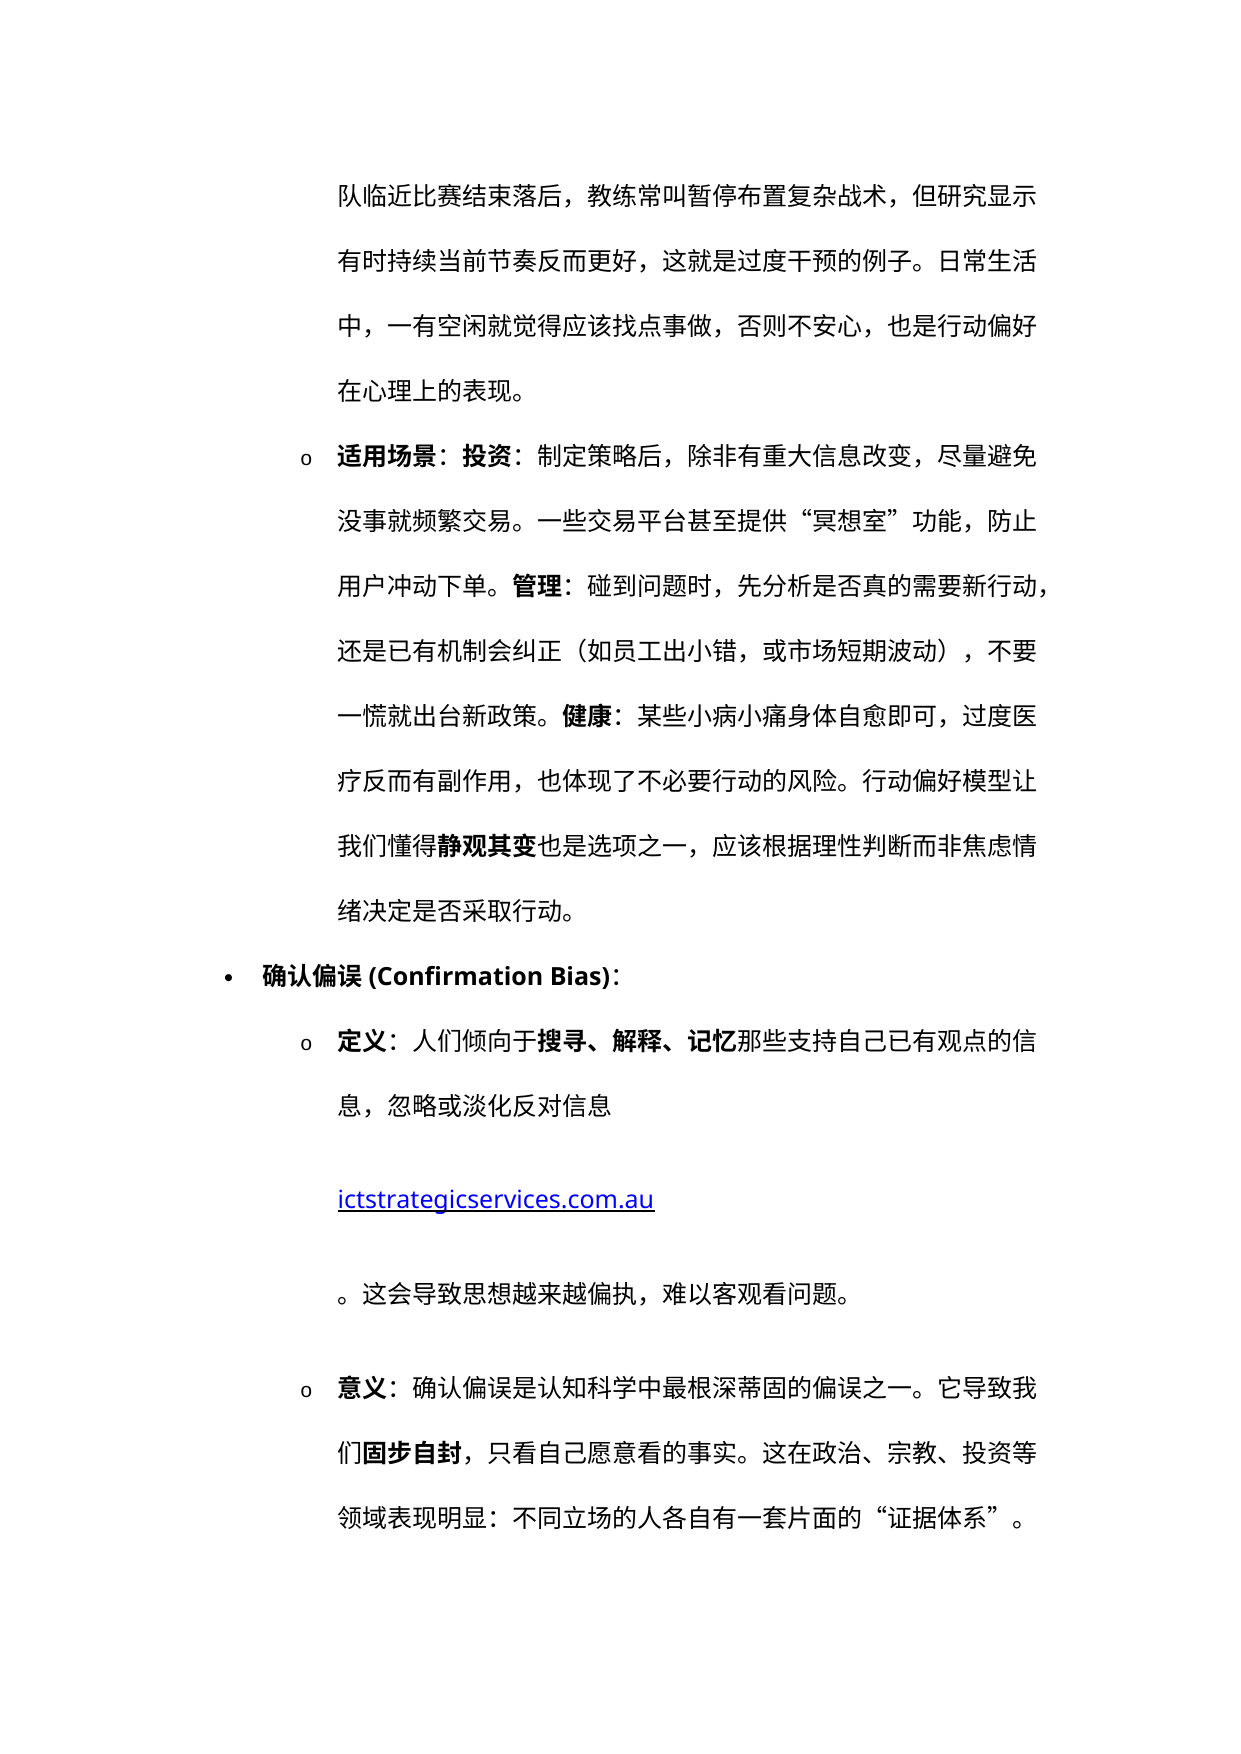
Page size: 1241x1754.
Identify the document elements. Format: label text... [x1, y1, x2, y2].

text ictstrategicservices.com.au [337, 1166, 1053, 1231]
text 。这会导致思想越来越偏执，难以客观看问题。 [337, 1260, 1053, 1325]
list 确认偏误 (Confirmation Bias)： [225, 942, 1053, 1007]
list 适用场景：投资：制定策略后，除非有重大信息改变，尽量避免没事就频繁交易。一些交易平台甚至提供“冥想室”功能，防止用户冲动下单。管理：碰到问题时，先分析是否真的需要新行动，还是已有机制会纠正（如员工出小错，或市场短期波动），不要一慌就出台新政策。健康：某些小病小痛身体自愈即可，过度医疗反而有副作用，也体现了不必要行动的风险。行动偏好模型让我们懂得静观其变也是选项之一，应该根据理性判断而非焦虑情绪决定是否采取行动。 [300, 422, 1053, 942]
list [300, 162, 1053, 422]
list 定义：人们倾向于搜寻、解释、记忆那些支持自己已有观点的信息，忽略或淡化反对信息​ [300, 1007, 1053, 1137]
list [300, 1354, 1053, 1549]
